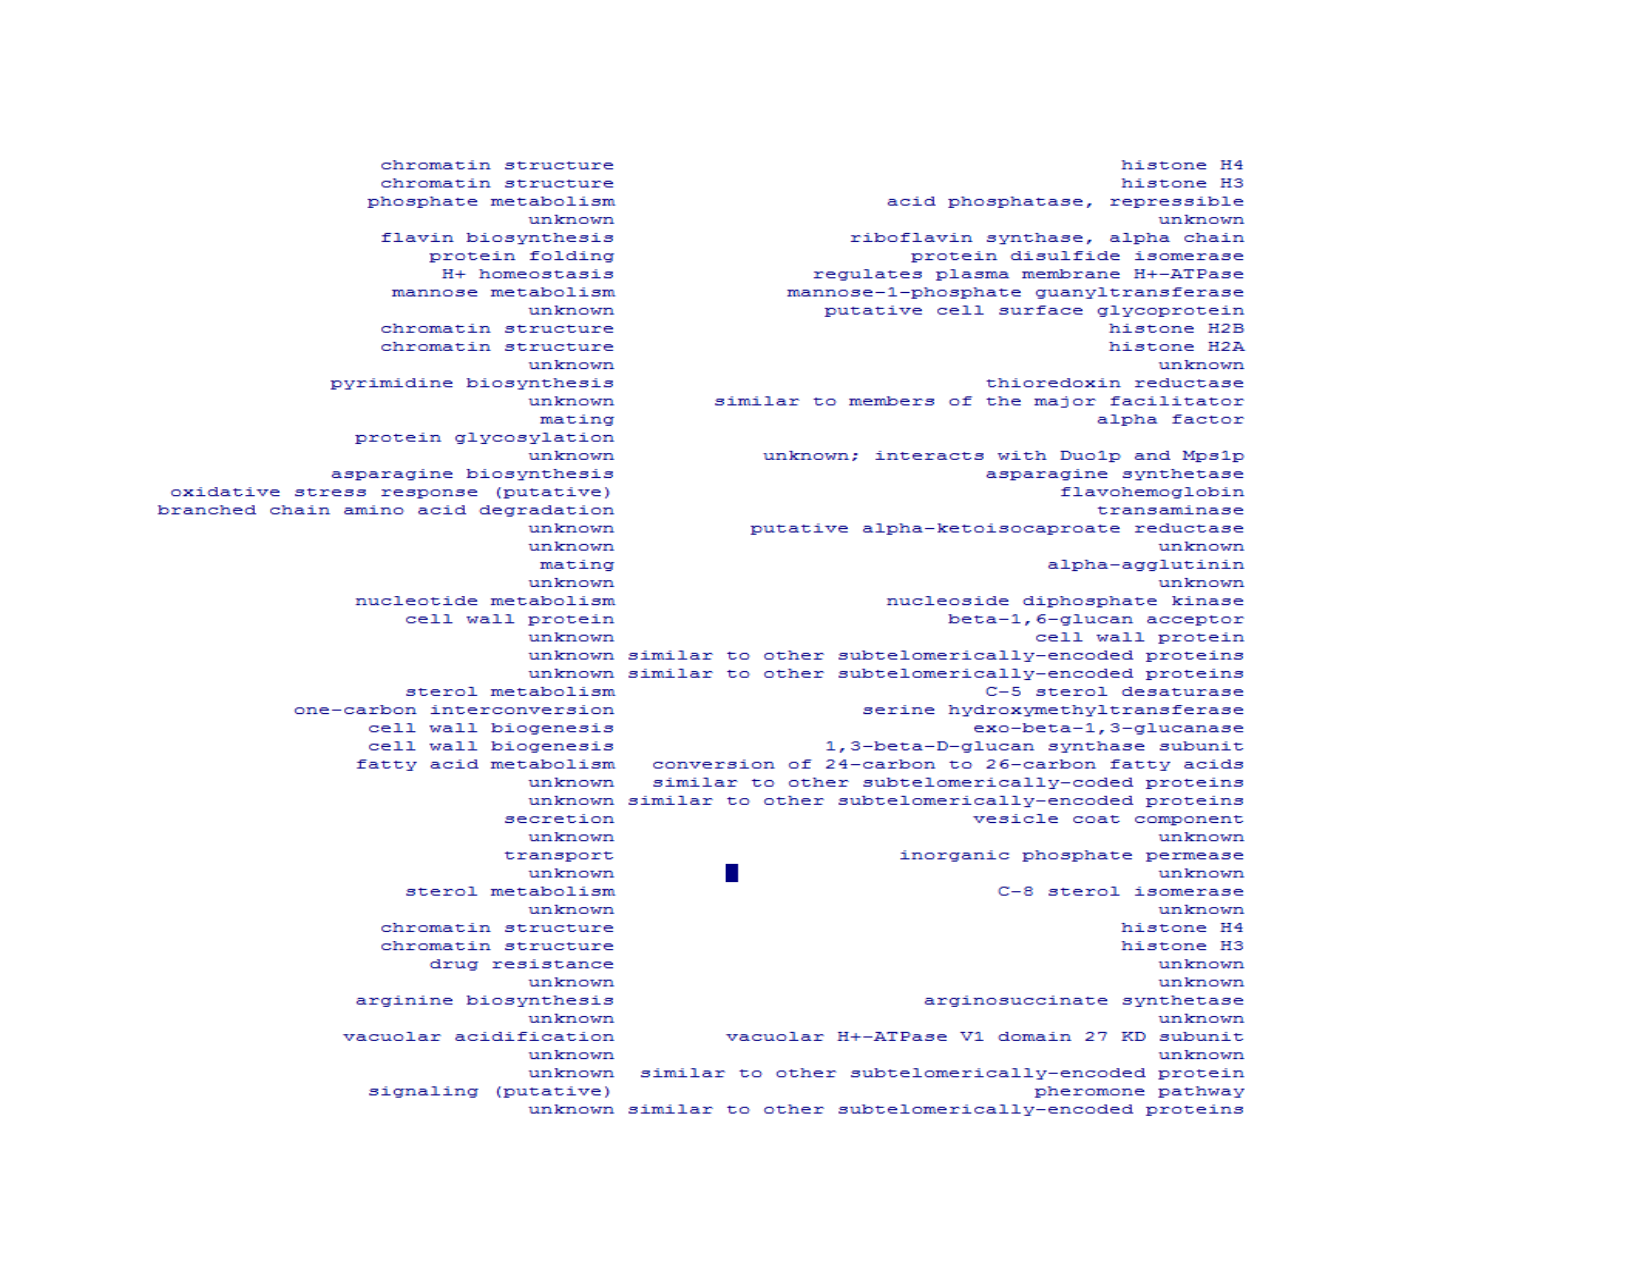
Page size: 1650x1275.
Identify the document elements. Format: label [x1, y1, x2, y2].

picture [150, 150, 1336, 1125]
